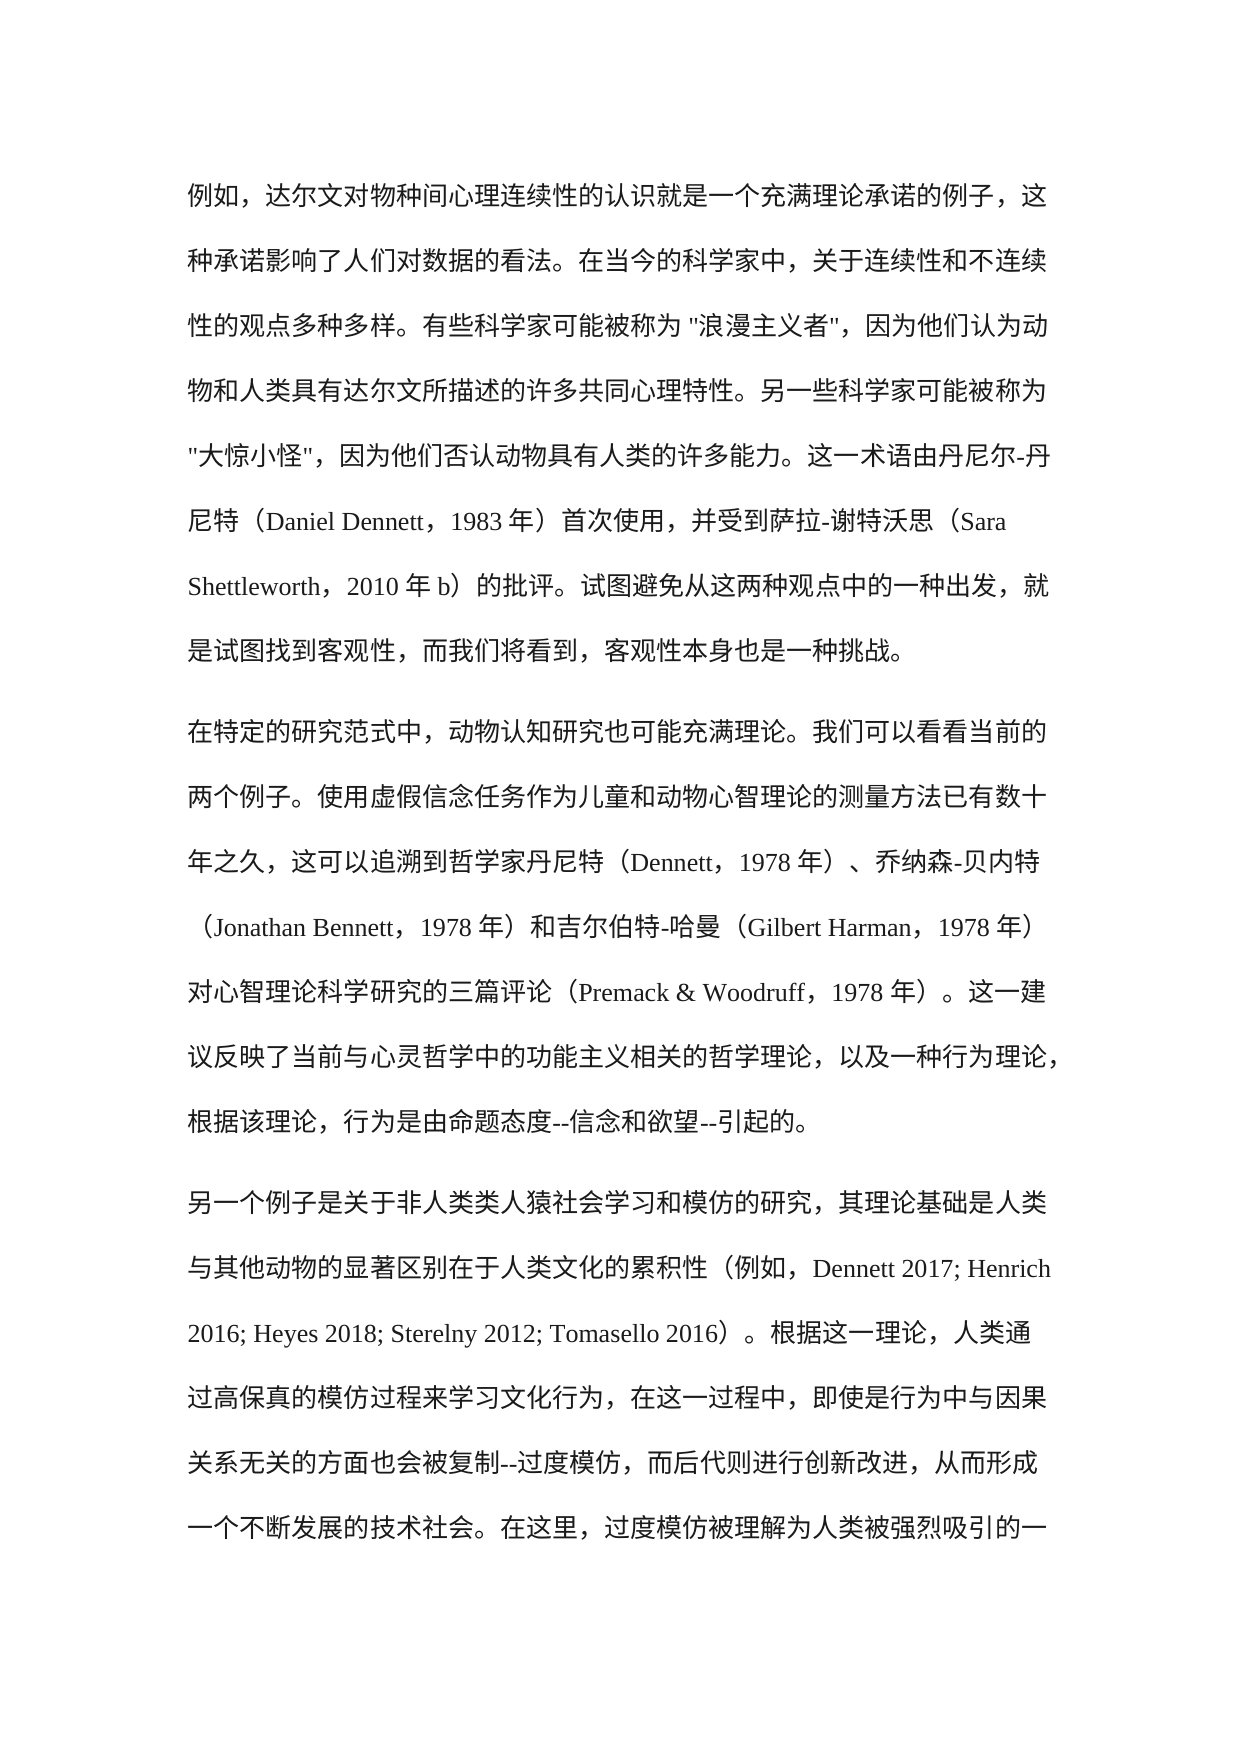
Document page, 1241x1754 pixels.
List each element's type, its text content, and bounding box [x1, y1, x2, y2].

text 在特定的研究范式中，动物认知研究也可能充满理论。我们可以看看当前的两个例子。使用虚假信念任务作为儿童和动物心智理论的测量方法已有数十年之久，这可以追溯到哲学家丹尼特（Dennett，1978 年）、乔纳森-贝内特（Jonathan Bennett，1978 年）和吉尔伯特-哈曼（Gilbert Harman，1978 年）对心智理论科学研究的三篇评论（Premack & Woodruff，1978 年）。这一建议反映了当前与心灵哲学中的功能主义相关的哲学理论，以及一种行为理论，根据该理论，行为是由命题态度--信念和欲望--引起的。 [187, 698, 1053, 1153]
text 例如，达尔文对物种间心理连续性的认识就是一个充满理论承诺的例子，这种承诺影响了人们对数据的看法。在当今的科学家中，关于连续性和不连续性的观点多种多样。有些科学家可能被称为 "浪漫主义者"，因为他们认为动物和人类具有达尔文所描述的许多共同心理特性。另一些科学家可能被称为 "大惊小怪"，因为他们否认动物具有人类的许多能力。这一术语由丹尼尔-丹尼特（Daniel Dennett，1983 年）首次使用，并受到萨拉-谢特沃思（Sara Shettleworth，2010 年 b）的批评。试图避免从这两种观点中的一种出发，就是试图找到客观性，而我们将看到，客观性本身也是一种挑战。 [187, 162, 1053, 682]
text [187, 1168, 1053, 1558]
